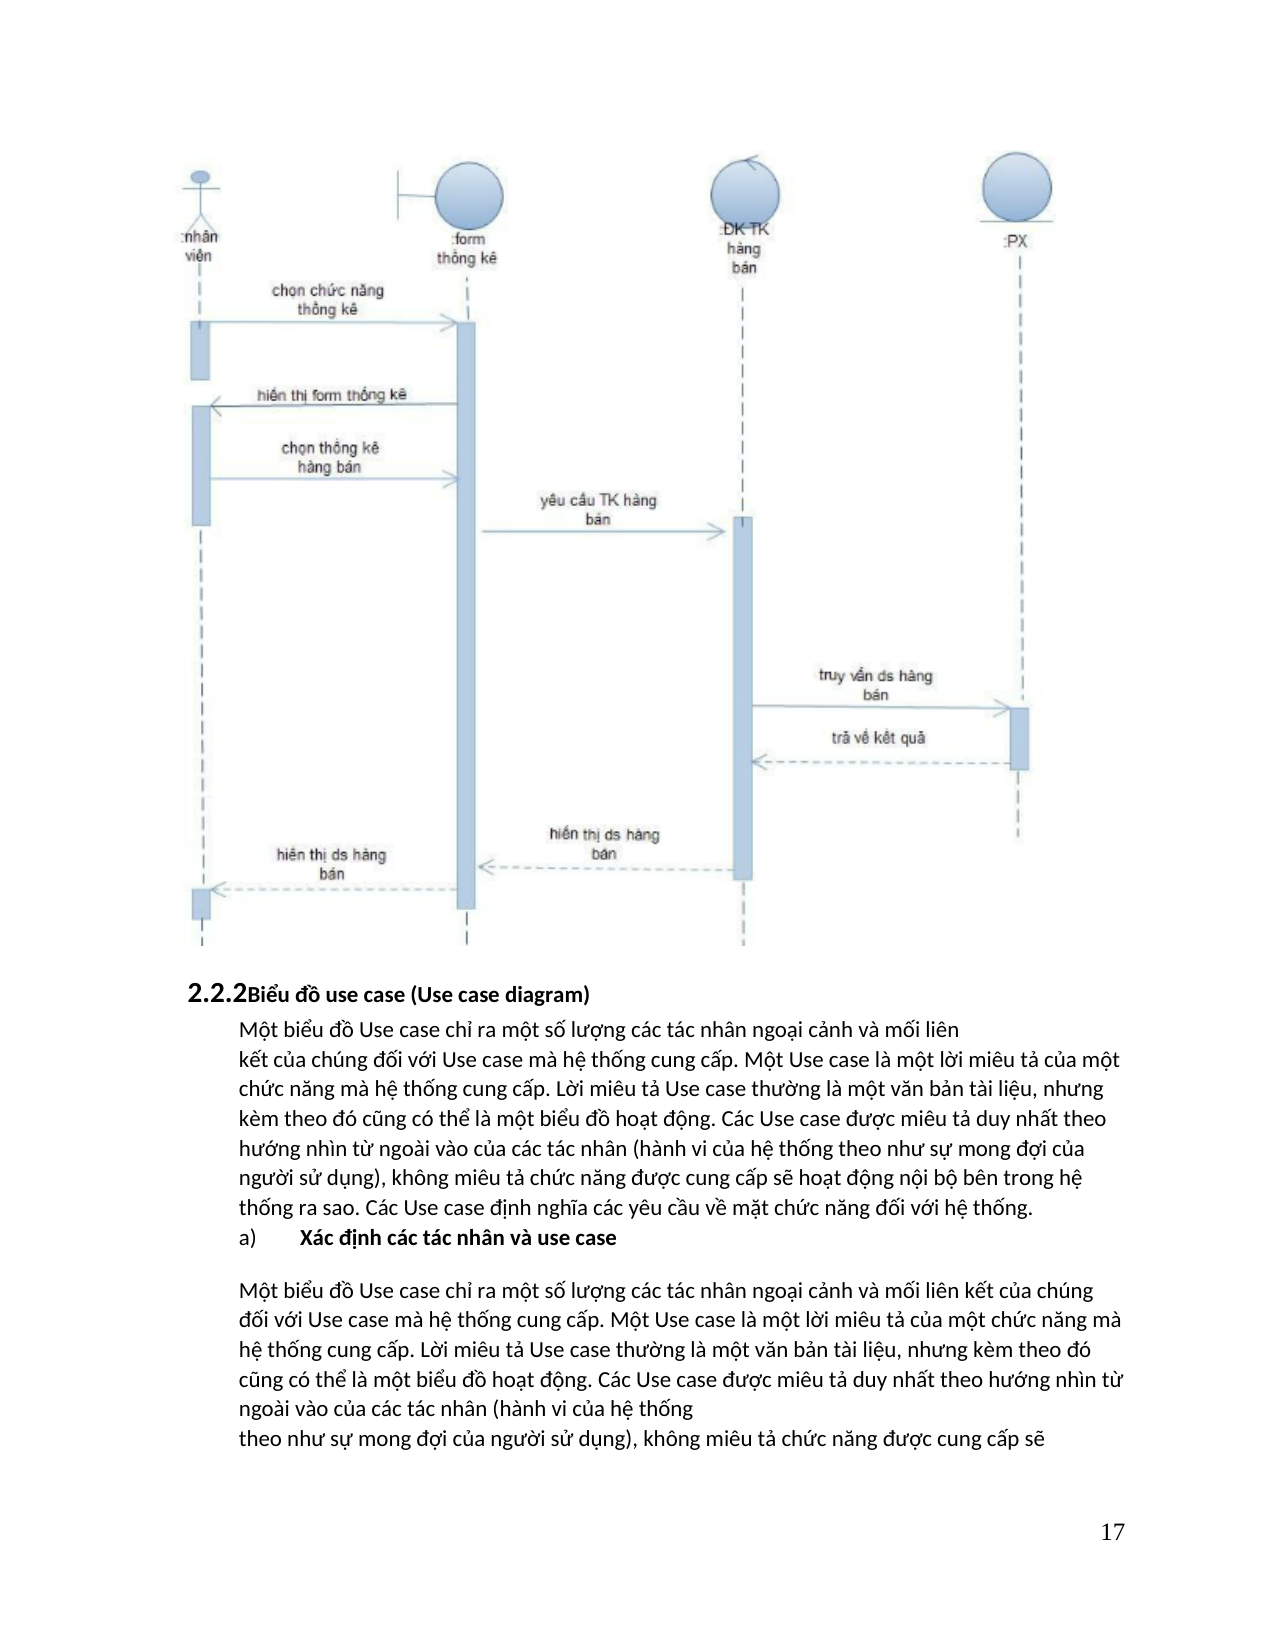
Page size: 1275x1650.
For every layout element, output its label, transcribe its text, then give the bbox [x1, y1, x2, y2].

picture [164, 150, 1057, 946]
list 2.2.2Biểu đồ use case (Use case diagram) [187, 974, 1125, 1010]
list theo như sự mong đợi của người sử dụng), không miêu tả chức năng được cung cấp sẽ [239, 1424, 1125, 1452]
list Xác định các tác nhân và use case [239, 1223, 1125, 1251]
list Một biểu đồ Use case chỉ ra một số lượng các tác nhân ngoại cảnh và mối liên kết của chúng đối với Use case mà hệ thống cung cấp. Một Use case là một lời miêu tả của một chức năng mà hệ thống cung cấp. Lời miêu tả Use case thường là một văn bản tài liệu, nhưng kèm theo đó cũng có thể là một biểu đồ hoạt động. Các Use case được miêu tả duy nhất theo hướng nhìn từ ngoài vào của các tác nhân (hành vi của hệ thống [239, 1276, 1125, 1423]
list Một biểu đồ Use case chỉ ra một số lượng các tác nhân ngoại cảnh và mối liên [239, 1015, 1125, 1043]
list kết của chúng đối với Use case mà hệ thống cung cấp. Một Use case là một lời miêu tả của một chức năng mà hệ thống cung cấp. Lời miêu tả Use case thường là một văn bản tài liệu, nhưng kèm theo đó cũng có thể là một biểu đồ hoạt động. Các Use case được miêu tả duy nhất theo hướng nhìn từ ngoài vào của các tác nhân (hành vi của hệ thống theo như sự mong đợi của người sử dụng), không miêu tả chức năng được cung cấp sẽ hoạt động nội bộ bên trong hệ thống ra sao. Các Use case định nghĩa các yêu cầu về mặt chức năng đối với hệ thống. [239, 1045, 1125, 1221]
